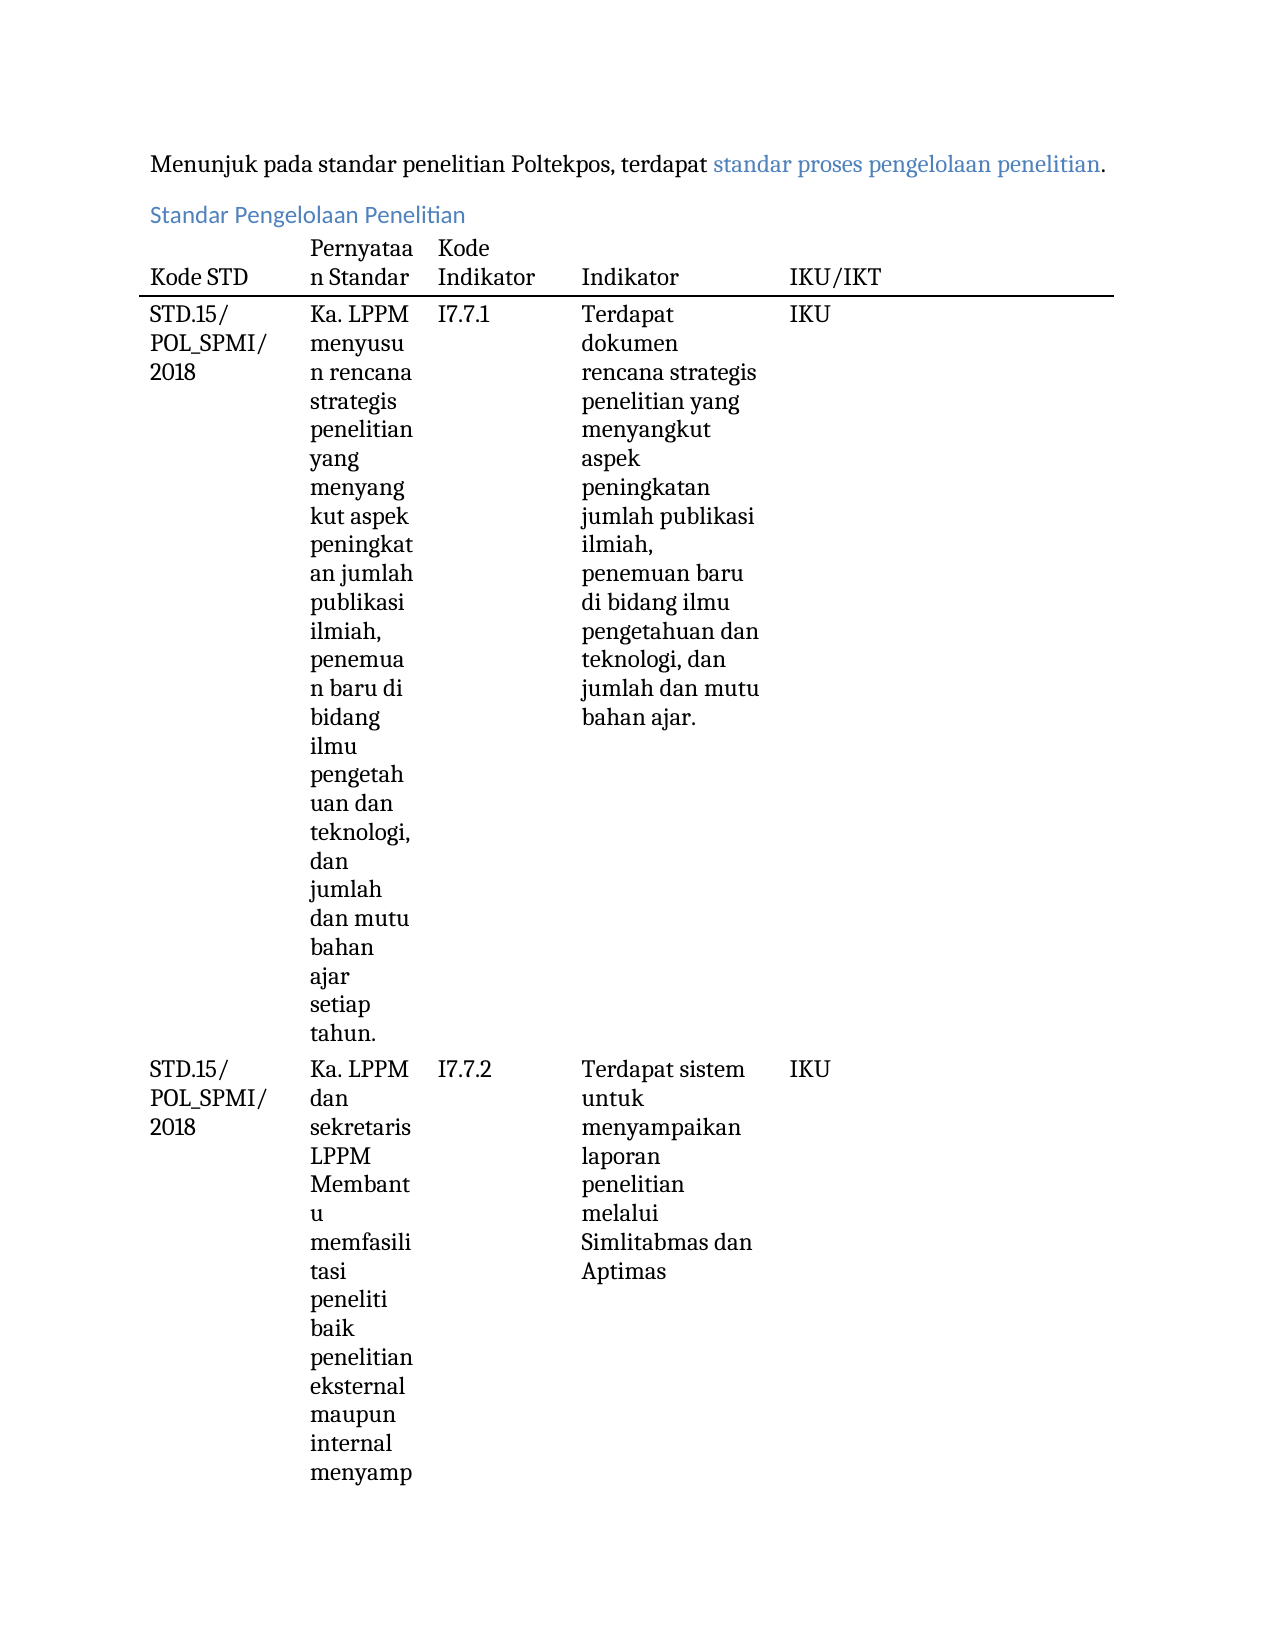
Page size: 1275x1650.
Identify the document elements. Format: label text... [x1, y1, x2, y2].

table_cell I7.7.2 [426, 1052, 570, 1487]
text Menunjuk pada standar penelitian Poltekpos, terdapat standar proses pengelolaan penelitian. [150, 150, 1125, 179]
table_header Kode Indikator [426, 230, 570, 295]
table_cell I7.7.1 [426, 297, 570, 1052]
table_header Indikator [570, 230, 778, 295]
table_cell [299, 1052, 426, 1487]
subtitle Standar Pengelolaan Penelitian [150, 199, 1125, 230]
table_cell IKU [778, 1052, 1114, 1487]
table_header IKU/IKT [778, 230, 1114, 295]
table_cell STD.15/POL_SPMI/2018 [139, 297, 298, 1052]
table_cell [570, 1052, 778, 1487]
table_header Kode STD [139, 230, 298, 295]
table_cell Terdapat dokumen rencana strategis penelitian yang menyangkut aspek peningkatan jumlah publikasi ilmiah, penemuan baru di bidang ilmu pengetahuan dan teknologi, dan jumlah dan mutu bahan ajar. [570, 297, 778, 1052]
table_cell Ka. LPPM menyusun rencana strategis penelitian yang menyangkut aspek peningkatan jumlah publikasi ilmiah, penemuan baru di bidang ilmu pengetahuan dan teknologi, dan jumlah dan mutu bahan ajar setiap tahun. [299, 297, 426, 1052]
table_header Pernyataan Standar [299, 230, 426, 295]
table_cell STD.15/POL_SPMI/2018 [139, 1052, 298, 1487]
table_cell IKU [778, 297, 1114, 1052]
